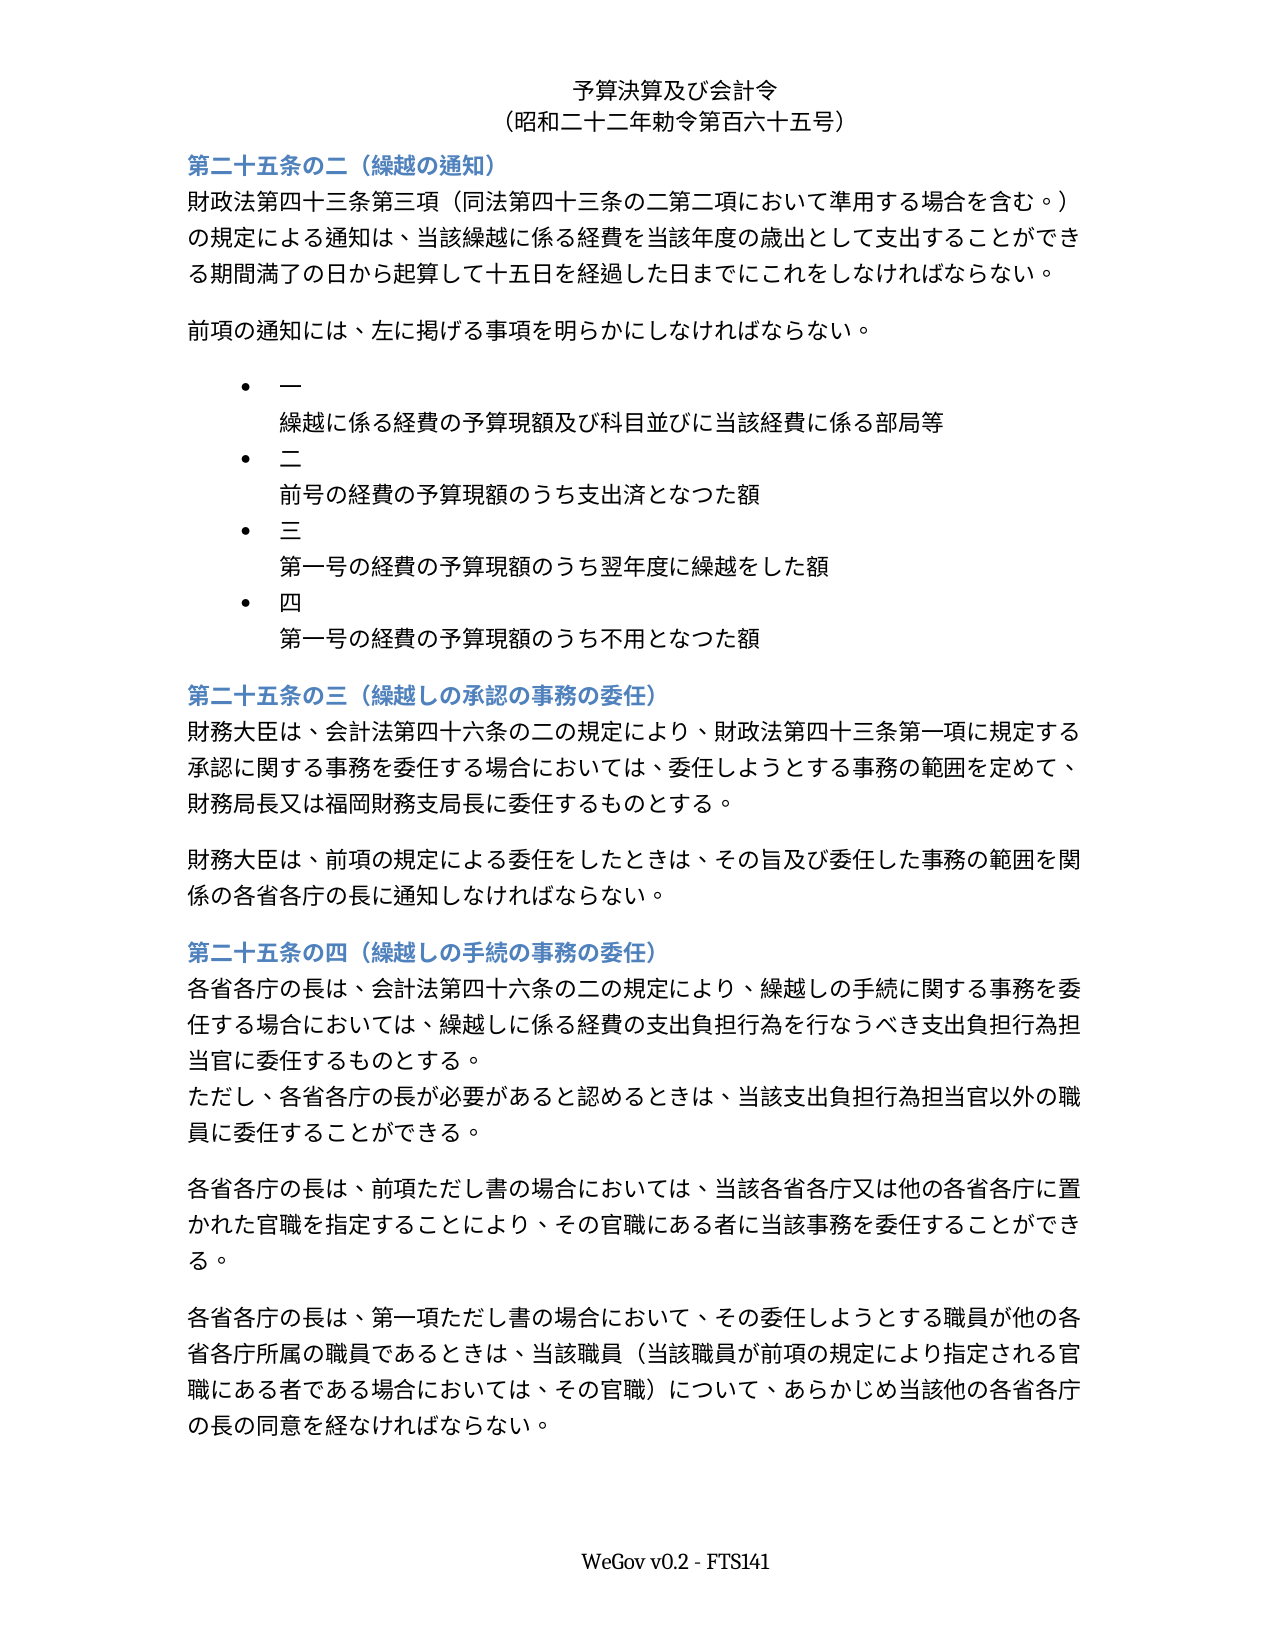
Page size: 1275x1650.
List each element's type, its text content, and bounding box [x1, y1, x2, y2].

text 前項の通知には、左に掲げる事項を明らかにしなければならない。 [187, 314, 1087, 346]
subtitle 第二十五条の三（繰越しの承認の事務の委任） [187, 680, 1087, 711]
text 各省各庁の長は、会計法第四十六条の二の規定により、繰越しの手続に関する事務を委任する場合においては、繰越しに係る経費の支出負担行為を行なうべき支出負担行為担当官に委任するものとする。 ただし、各省各庁の長が必要があると認めるときは、当該支出負担行為担当官以外の職員に委任することができる。 [187, 973, 1087, 1148]
list 三 第一号の経費の予算現額のうち翌年度に繰越をした額 [242, 515, 1087, 582]
list 一 繰越に係る経費の予算現額及び科目並びに当該経費に係る部局等 [242, 371, 1087, 438]
text 財政法第四十三条第三項（同法第四十三条の二第二項において準用する場合を含む。）の規定による通知は、当該繰越に係る経費を当該年度の歳出として支出することができる期間満了の日から起算して十五日を経過した日までにこれをしなければならない。 [187, 186, 1087, 289]
subtitle 第二十五条の二（繰越の通知） [187, 150, 1087, 181]
text 財務大臣は、会計法第四十六条の二の規定により、財政法第四十三条第一項に規定する承認に関する事務を委任する場合においては、委任しようとする事務の範囲を定めて、財務局長又は福岡財務支局長に委任するものとする。 [187, 716, 1087, 819]
text 財務大臣は、前項の規定による委任をしたときは、その旨及び委任した事務の範囲を関係の各省各庁の長に通知しなければならない。 [187, 844, 1087, 911]
subtitle 第二十五条の四（繰越しの手続の事務の委任） [187, 937, 1087, 968]
list 四 第一号の経費の予算現額のうち不用となつた額 [242, 587, 1087, 654]
text 各省各庁の長は、前項ただし書の場合においては、当該各省各庁又は他の各省各庁に置かれた官職を指定することにより、その官職にある者に当該事務を委任することができる。 [187, 1173, 1087, 1277]
list 二 前号の経費の予算現額のうち支出済となつた額 [242, 443, 1087, 510]
text 各省各庁の長は、第一項ただし書の場合において、その委任しようとする職員が他の各省各庁所属の職員であるときは、当該職員（当該職員が前項の規定により指定される官職にある者である場合においては、その官職）について、あらかじめ当該他の各省各庁の長の同意を経なければならない。 [187, 1302, 1087, 1441]
